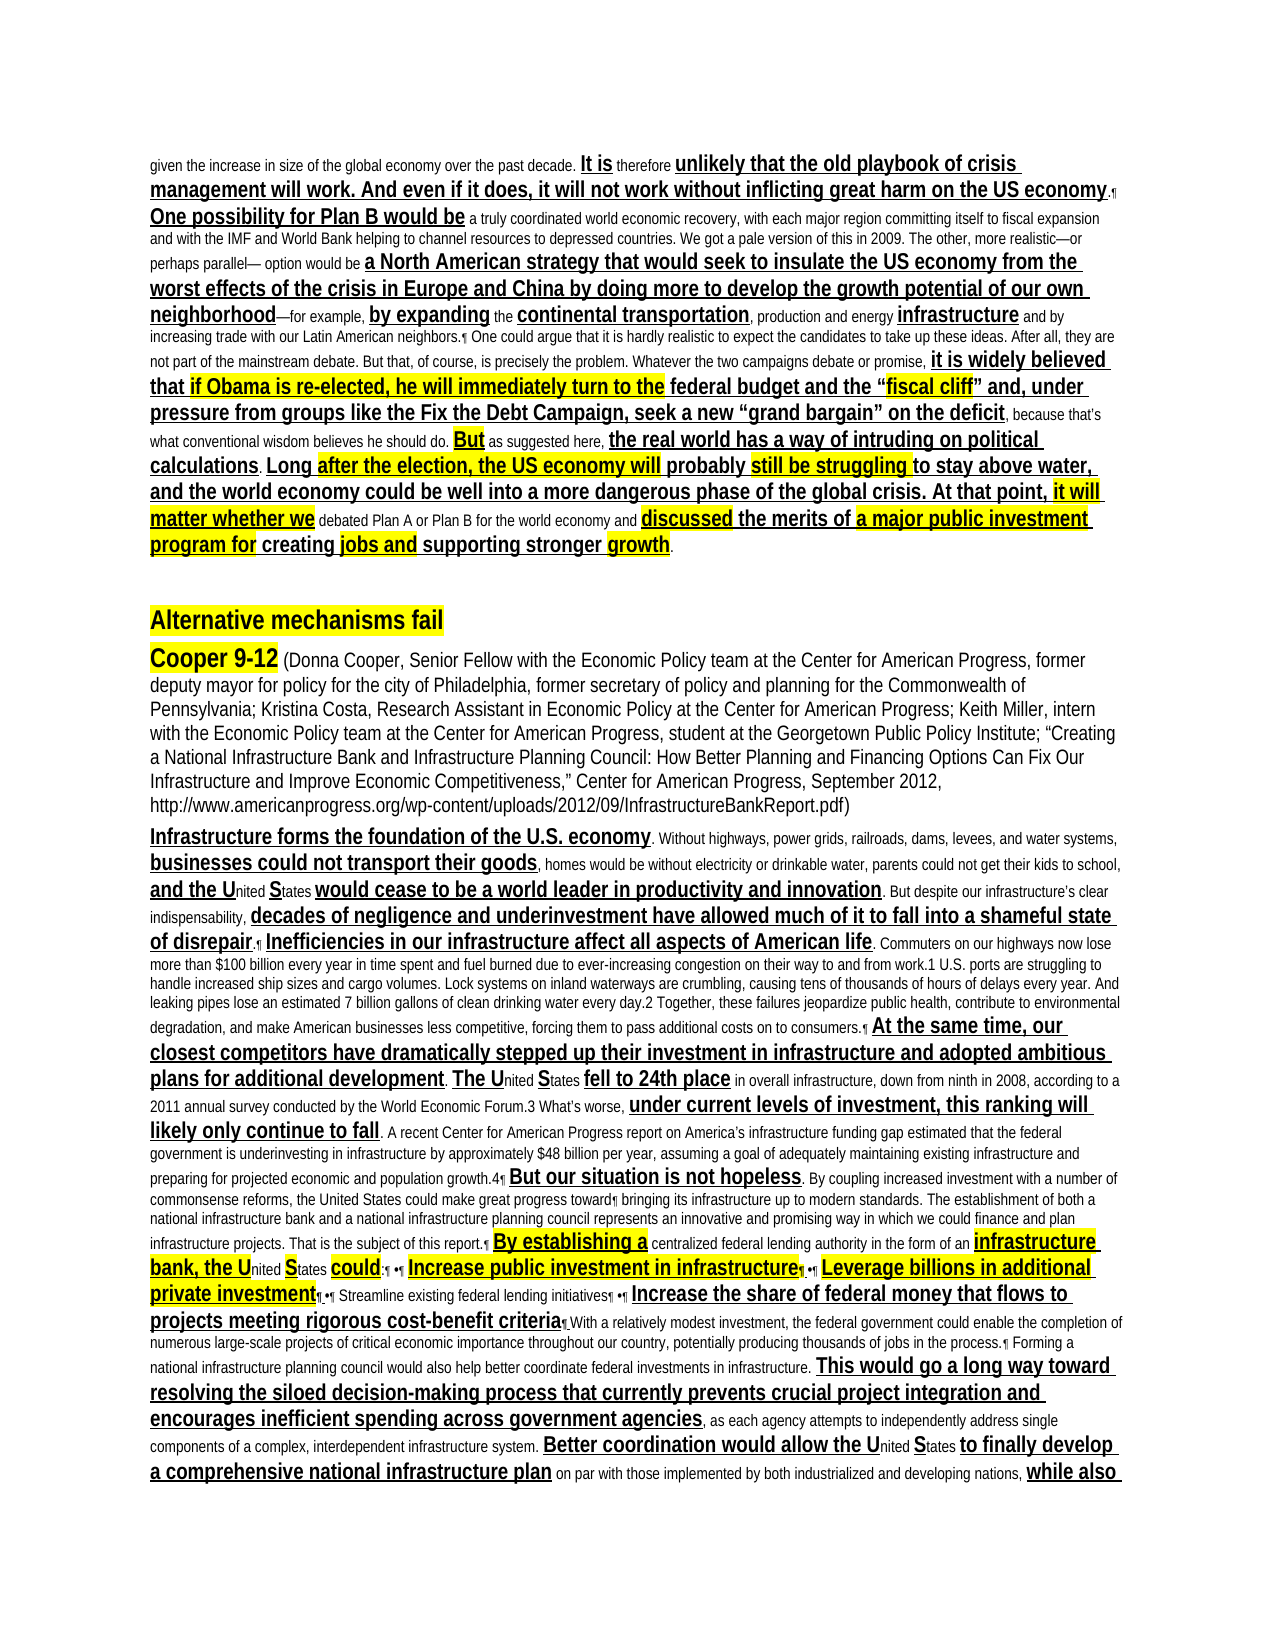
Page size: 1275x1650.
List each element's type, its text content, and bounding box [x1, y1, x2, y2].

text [150, 150, 1125, 557]
text Cooper 9-12 (Donna Cooper, Senior Fellow with the Economic Policy team at the Center for American Progress, former deputy mayor for policy for the city of Philadelphia, former secretary of policy and planning for the Commonwealth of Pennsylvania; Kristina Costa, Research Assistant in Economic Policy at the Center for American Progress; Keith Miller, intern with the Economic Policy team at the Center for American Progress, student at the Georgetown Public Policy Institute; “Creating a National Infrastructure Bank and Infrastructure Planning Council: How Better Planning and Financing Options Can Fix Our Infrastructure and Improve Economic Competitiveness,” Center for American Progress, September 2012, http://www.americanprogress.org/wp-content/uploads/2012/09/InfrastructureBankReport.pdf) [150, 642, 1125, 817]
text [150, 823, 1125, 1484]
subtitle Alternative mechanisms fail [150, 604, 1125, 636]
